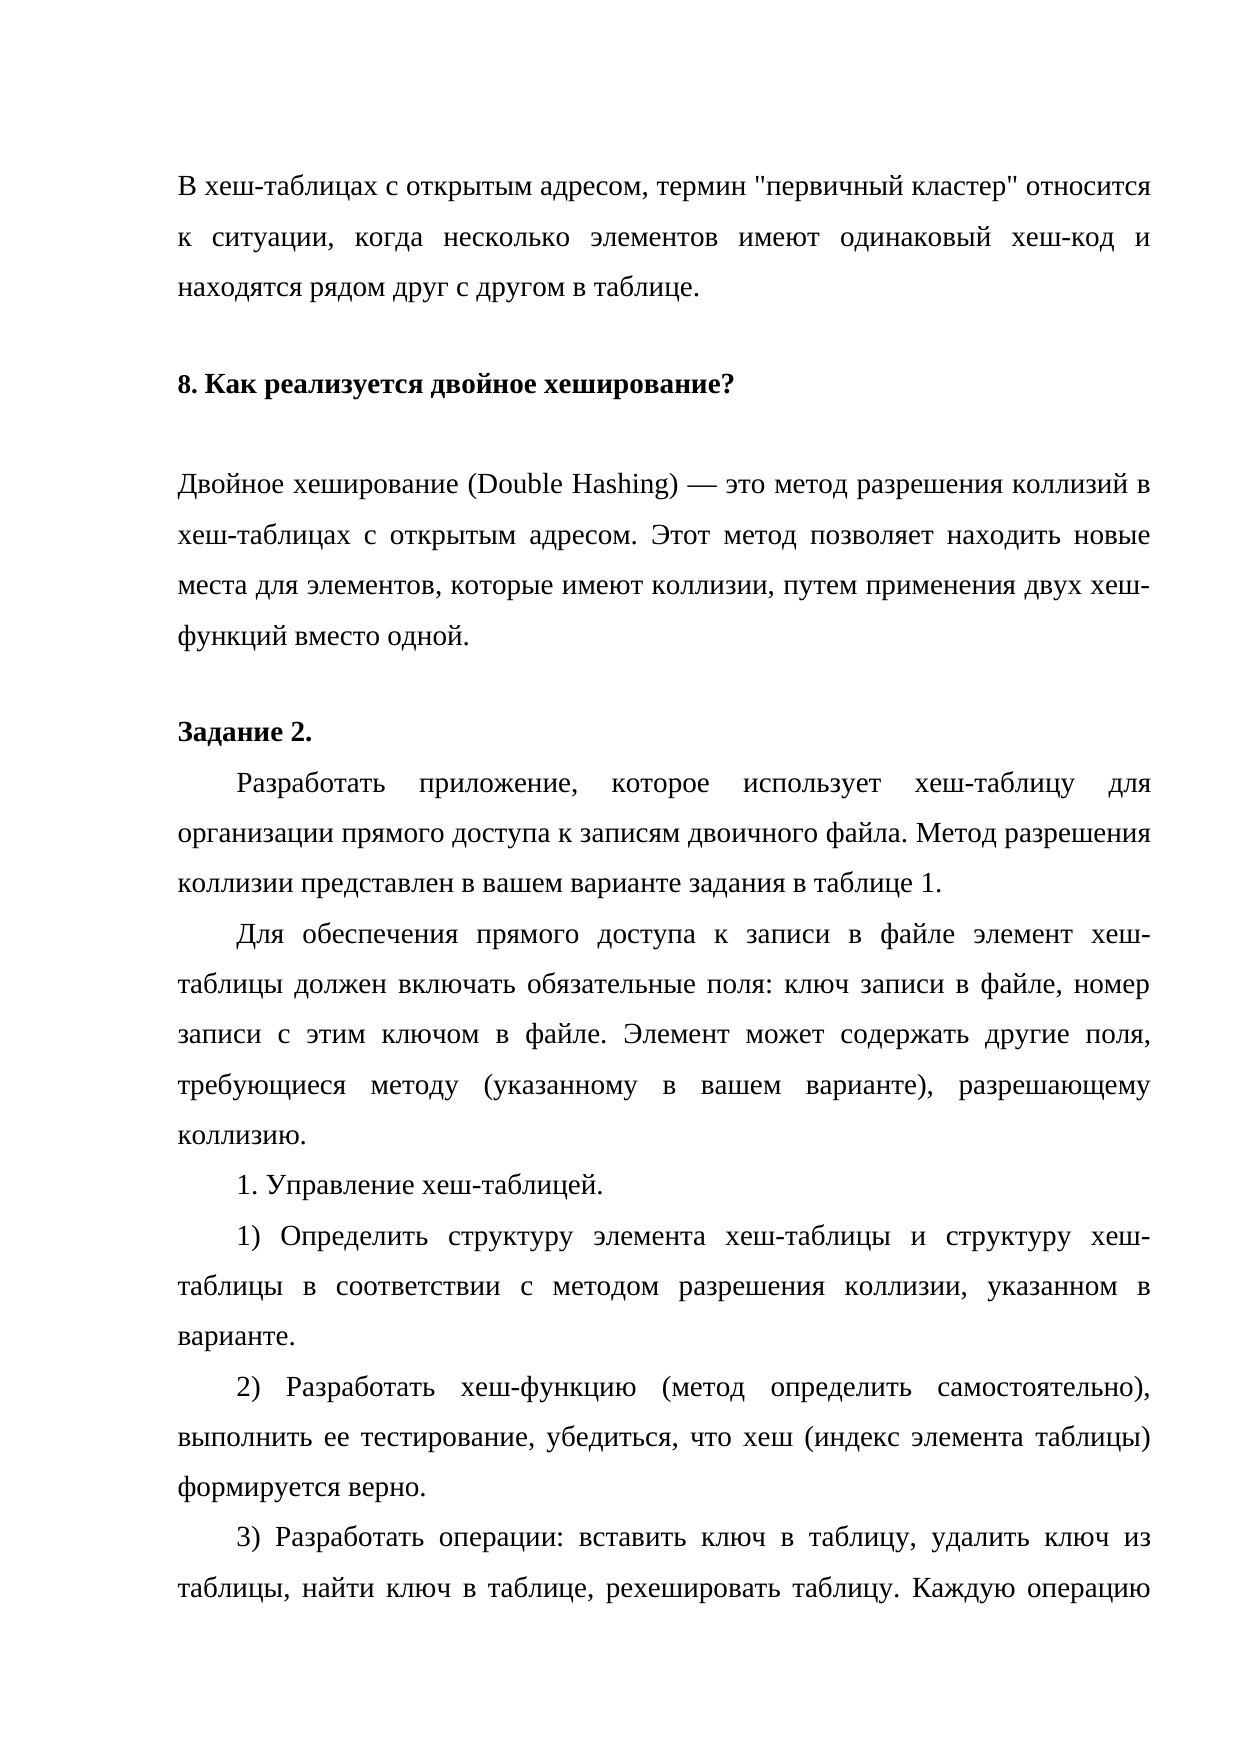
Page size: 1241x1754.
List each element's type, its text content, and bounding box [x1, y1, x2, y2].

text Задание 2. [177, 714, 1152, 748]
text 2) Разработать хеш-функцию (метод определить самостоятельно), выполнить ее тестирование, убедиться, что хеш (индекс элемента таблицы) формируется верно. [177, 1369, 1152, 1503]
text 1. Управление хеш-таблицей. [177, 1167, 1152, 1201]
text Разработать приложение, которое использует хеш-таблицу для организации прямого доступа к записям двоичного файла. Метод разрешения коллизии представлен в вашем варианте задания в таблице 1. [177, 765, 1152, 899]
text 1) Определить структуру элемента хеш-таблицы и структуру хеш-таблицы в соответствии с методом разрешения коллизии, указанном в варианте. [177, 1218, 1152, 1352]
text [177, 1519, 1152, 1603]
text 8. Как реализуется двойное хеширование? [118, 366, 1152, 399]
text Двойное хеширование (Double Hashing) — это метод разрешения коллизий в хеш-таблицах с открытым адресом. Этот метод позволяет находить новые места для элементов, которые имеют коллизии, путем применения двух хеш-функций вместо одной. [177, 467, 1152, 651]
text В хеш-таблицах с открытым адресом, термин "первичный кластер" относится к ситуации, когда несколько элементов имеют одинаковый хеш-код и находятся рядом друг с другом в таблице. [177, 168, 1152, 303]
text Для обеспечения прямого доступа к записи в файле элемент хеш-таблицы должен включать обязательные поля: ключ записи в файле, номер записи с этим ключом в файле. Элемент может содержать другие поля, требующиеся методу (указанному в вашем варианте), разрешающему коллизию. [177, 916, 1152, 1151]
